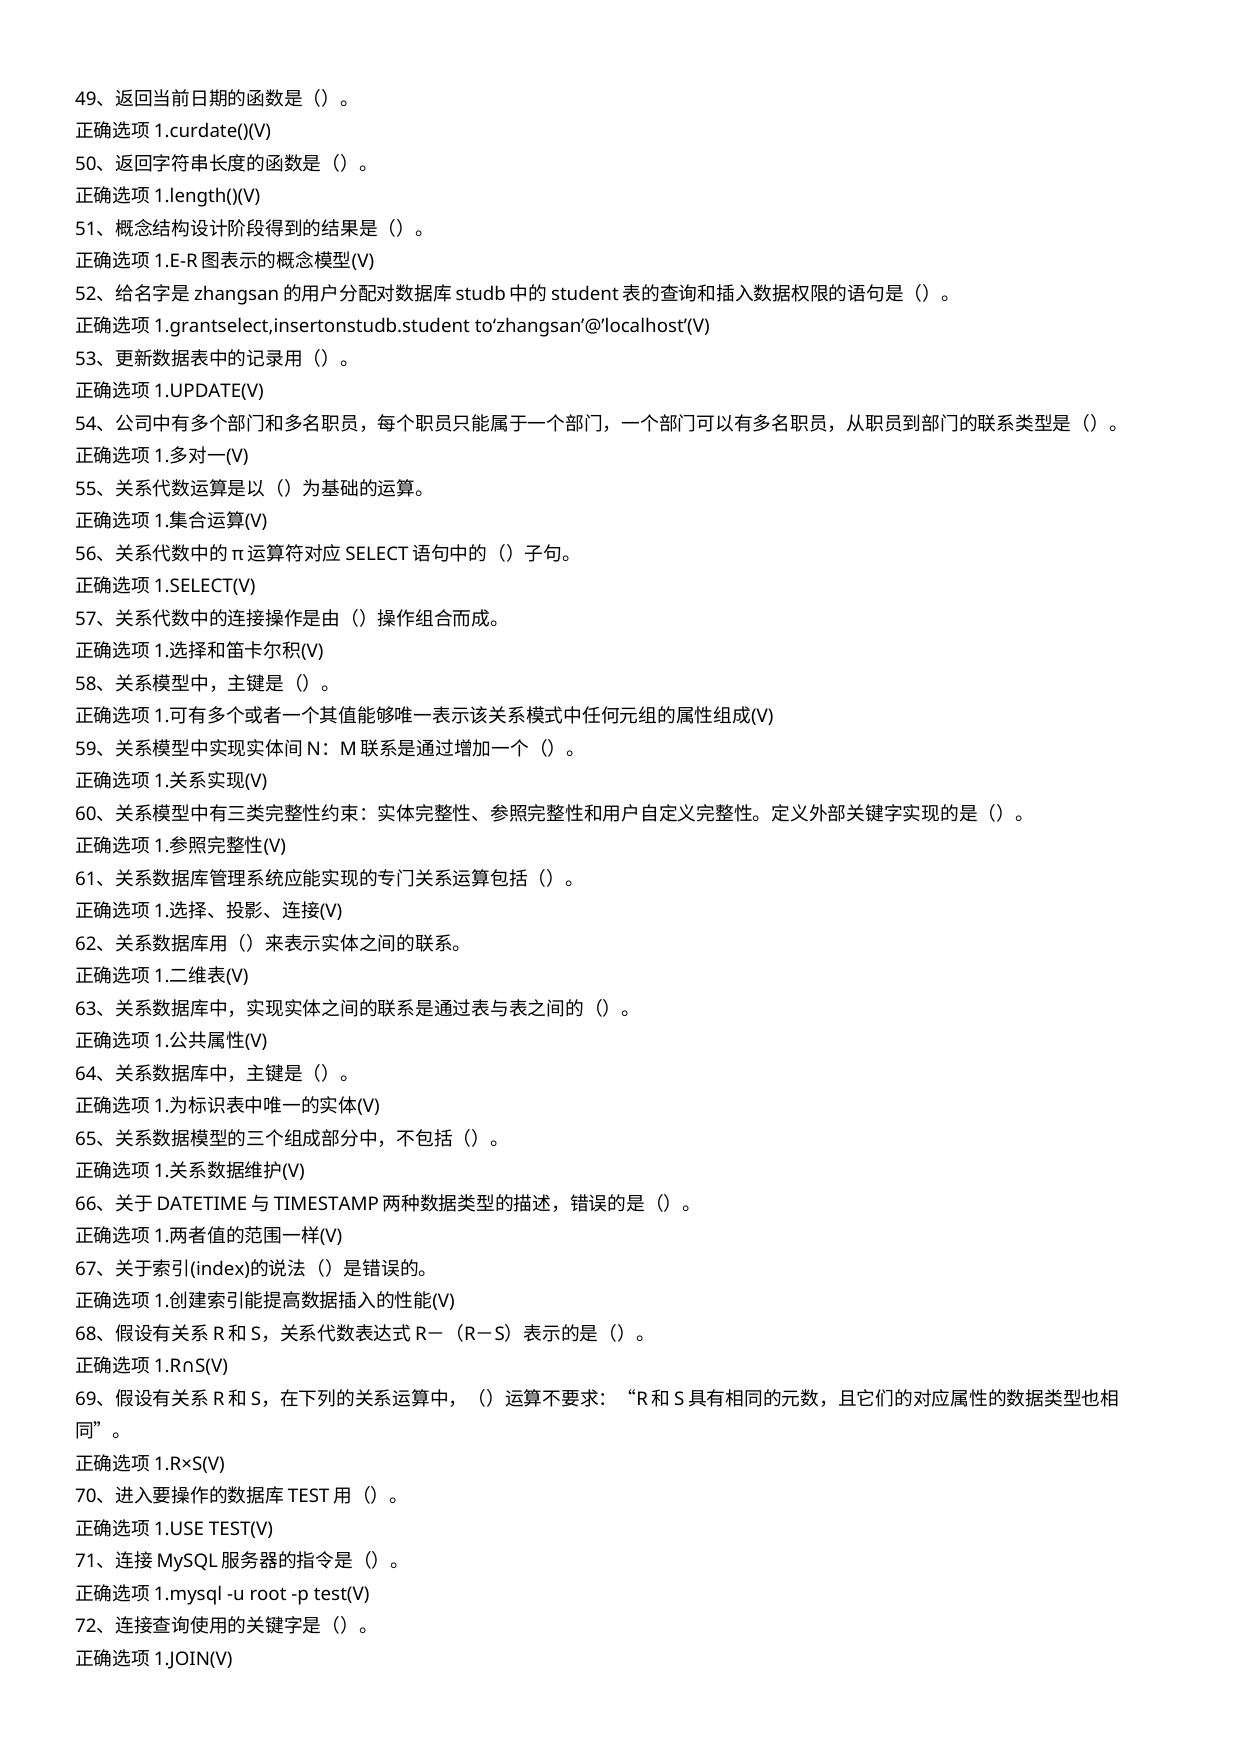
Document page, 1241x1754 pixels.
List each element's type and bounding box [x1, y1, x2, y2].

text [75, 81, 1165, 1673]
